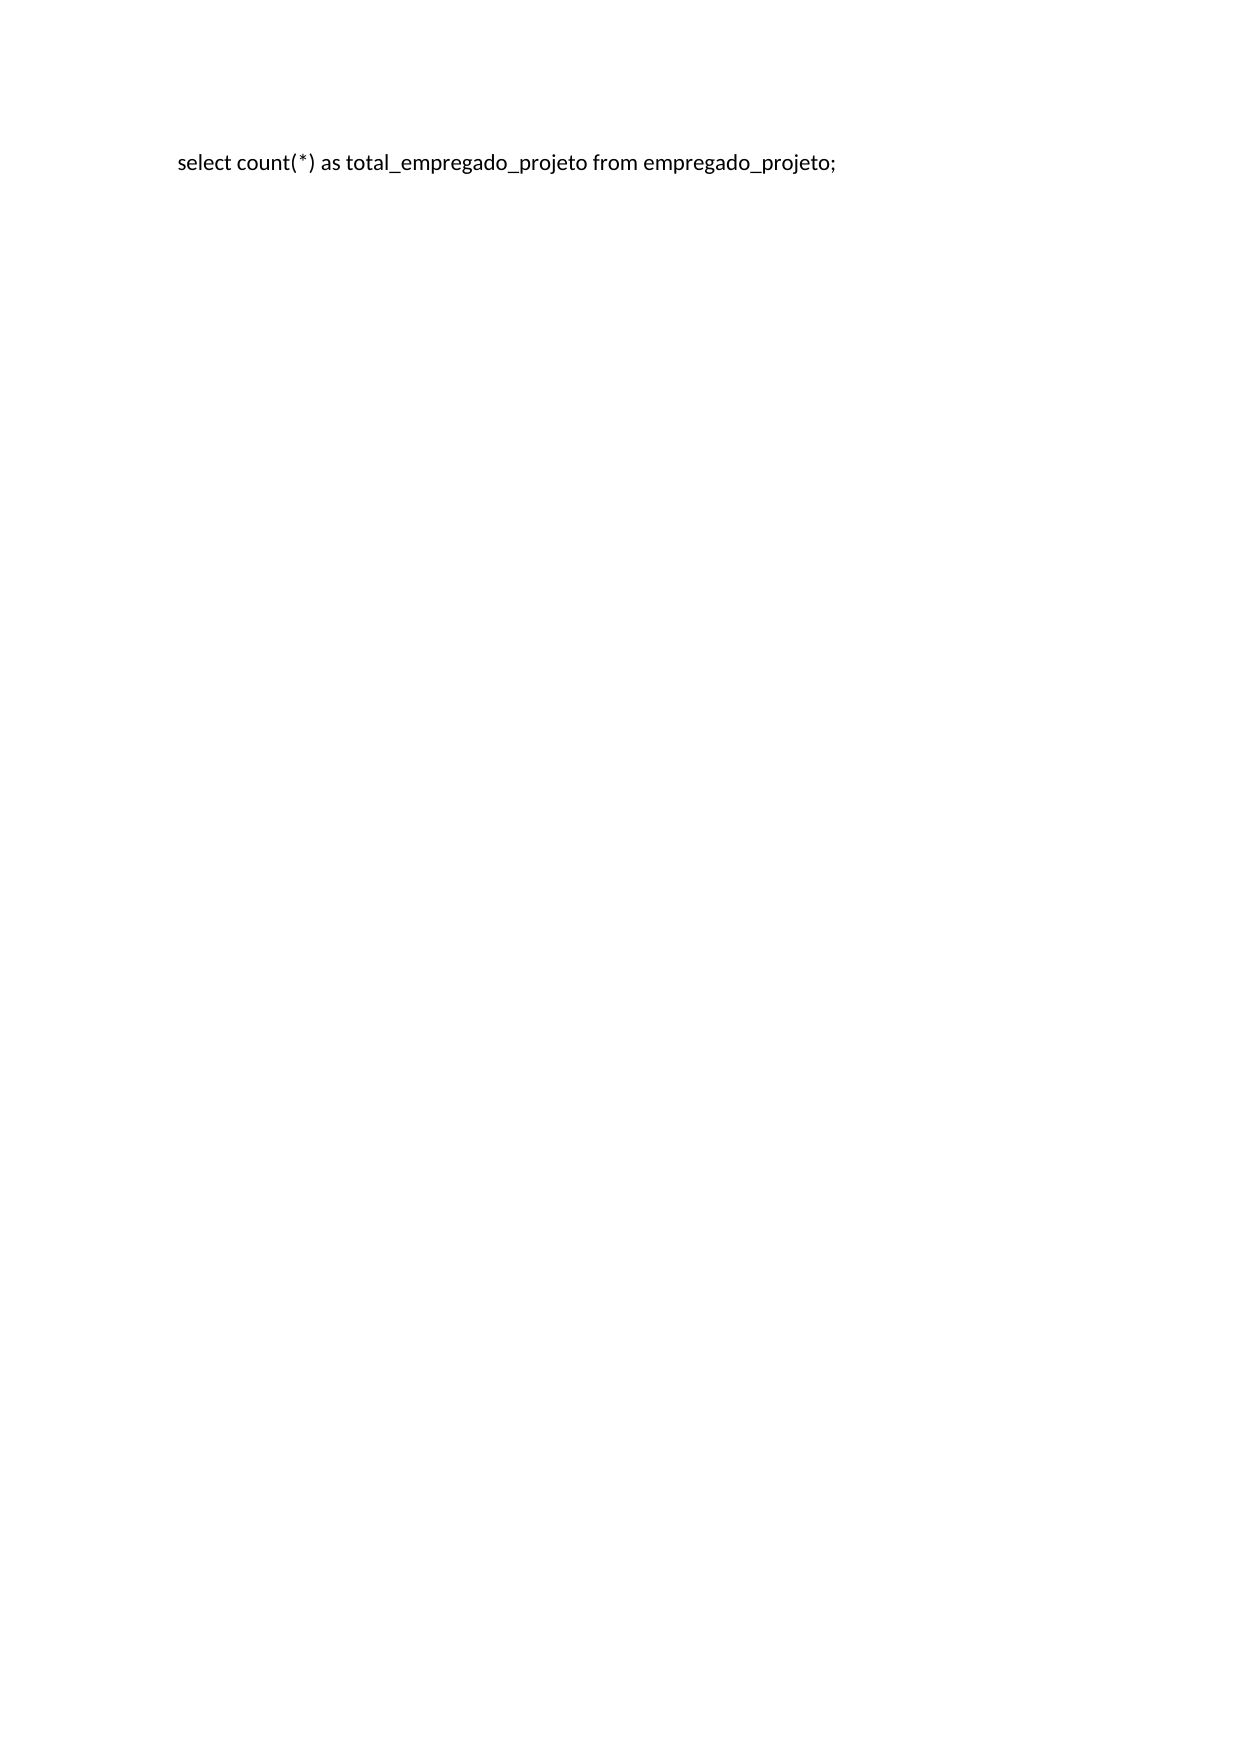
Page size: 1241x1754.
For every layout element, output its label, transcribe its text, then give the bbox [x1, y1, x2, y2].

text select count(*) as total_empregado_projeto from empregado_projeto; [177, 148, 1063, 176]
